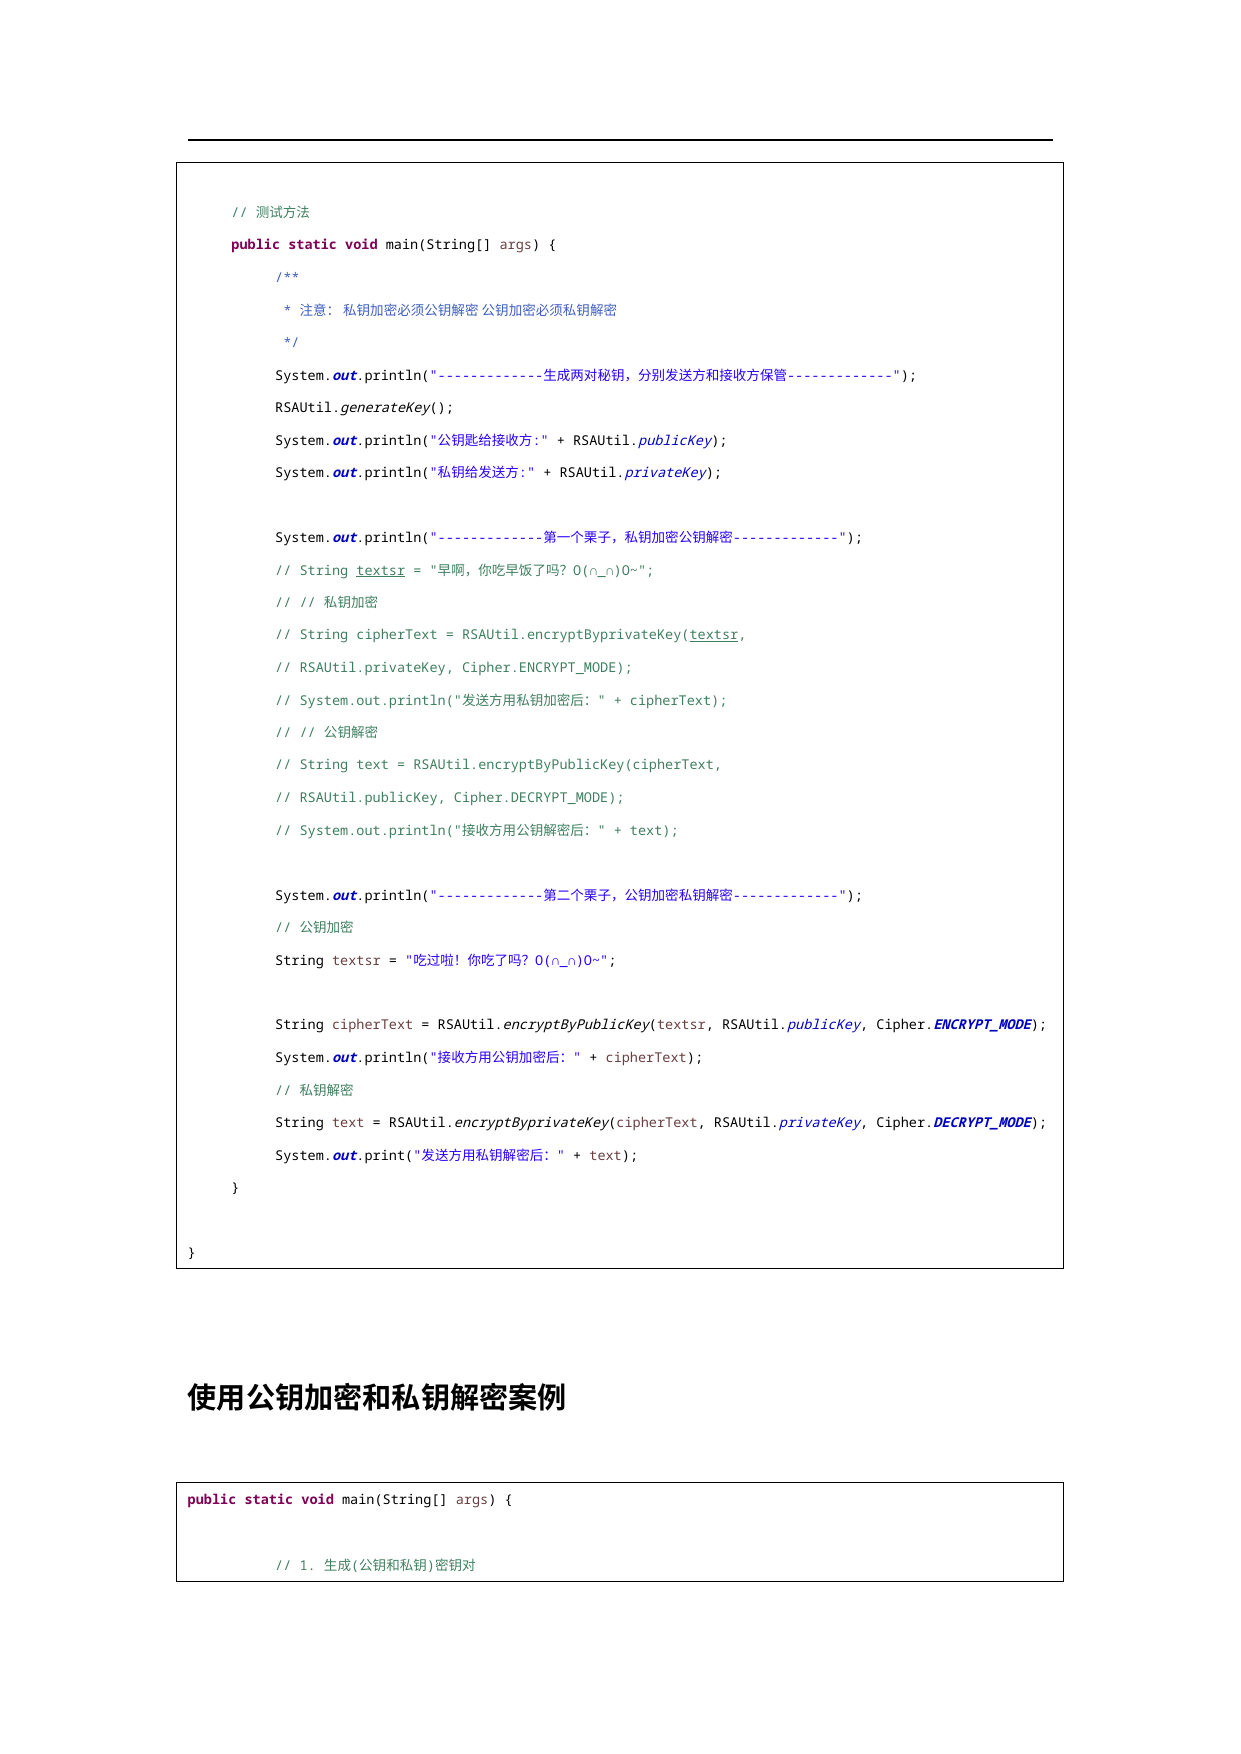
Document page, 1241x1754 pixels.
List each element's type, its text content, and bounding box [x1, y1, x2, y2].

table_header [177, 163, 1063, 1268]
subtitle 使用公钥加密和私钥解密案例 [187, 1363, 1053, 1428]
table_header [177, 1483, 1063, 1581]
